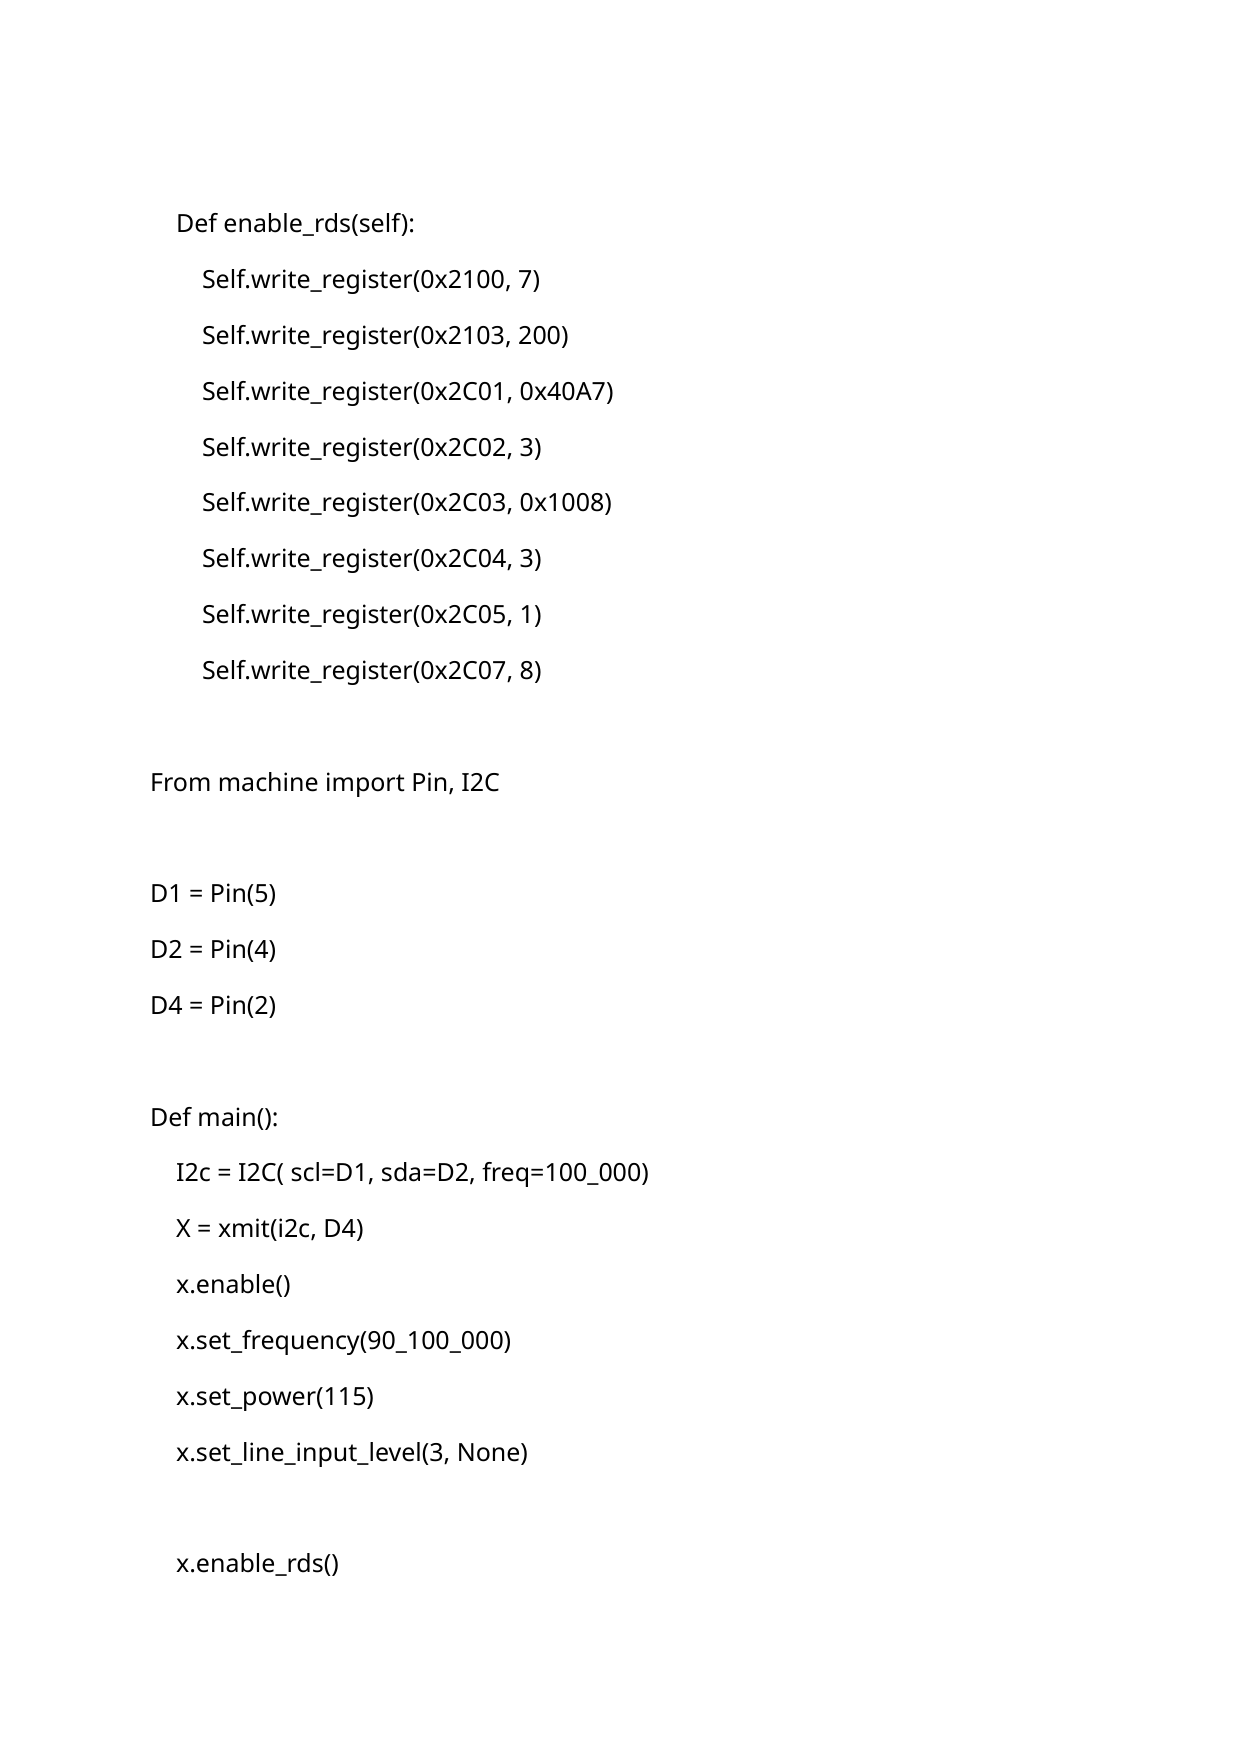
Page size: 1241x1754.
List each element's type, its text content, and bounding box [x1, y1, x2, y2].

text X = xmit(i2c, D4) [150, 1211, 1090, 1245]
text From machine import Pin, I2C [150, 764, 1090, 798]
text Def enable_rds(self): [150, 206, 1090, 240]
text Self.write_register(0x2C04, 3) [150, 541, 1090, 575]
text Self.write_register(0x2C07, 8) [150, 652, 1090, 687]
text Def main(): [150, 1099, 1090, 1133]
text D2 = Pin(4) [150, 932, 1090, 966]
text x.set_line_input_level(3, None) [150, 1434, 1090, 1468]
text D4 = Pin(2) [150, 987, 1090, 1022]
text x.enable_rds() [150, 1546, 1090, 1580]
text x.enable() [150, 1267, 1090, 1301]
text I2c = I2C( scl=D1, sda=D2, freq=100_000) [150, 1155, 1090, 1189]
text Self.write_register(0x2C02, 3) [150, 429, 1090, 463]
text Self.write_register(0x2C01, 0x40A7) [150, 373, 1090, 407]
text x.set_frequency(90_100_000) [150, 1322, 1090, 1357]
text Self.write_register(0x2C05, 1) [150, 597, 1090, 631]
text x.set_power(115) [150, 1378, 1090, 1412]
text Self.write_register(0x2100, 7) [150, 262, 1090, 296]
text D1 = Pin(5) [150, 876, 1090, 910]
text Self.write_register(0x2C03, 0x1008) [150, 485, 1090, 519]
text Self.write_register(0x2103, 200) [150, 317, 1090, 352]
